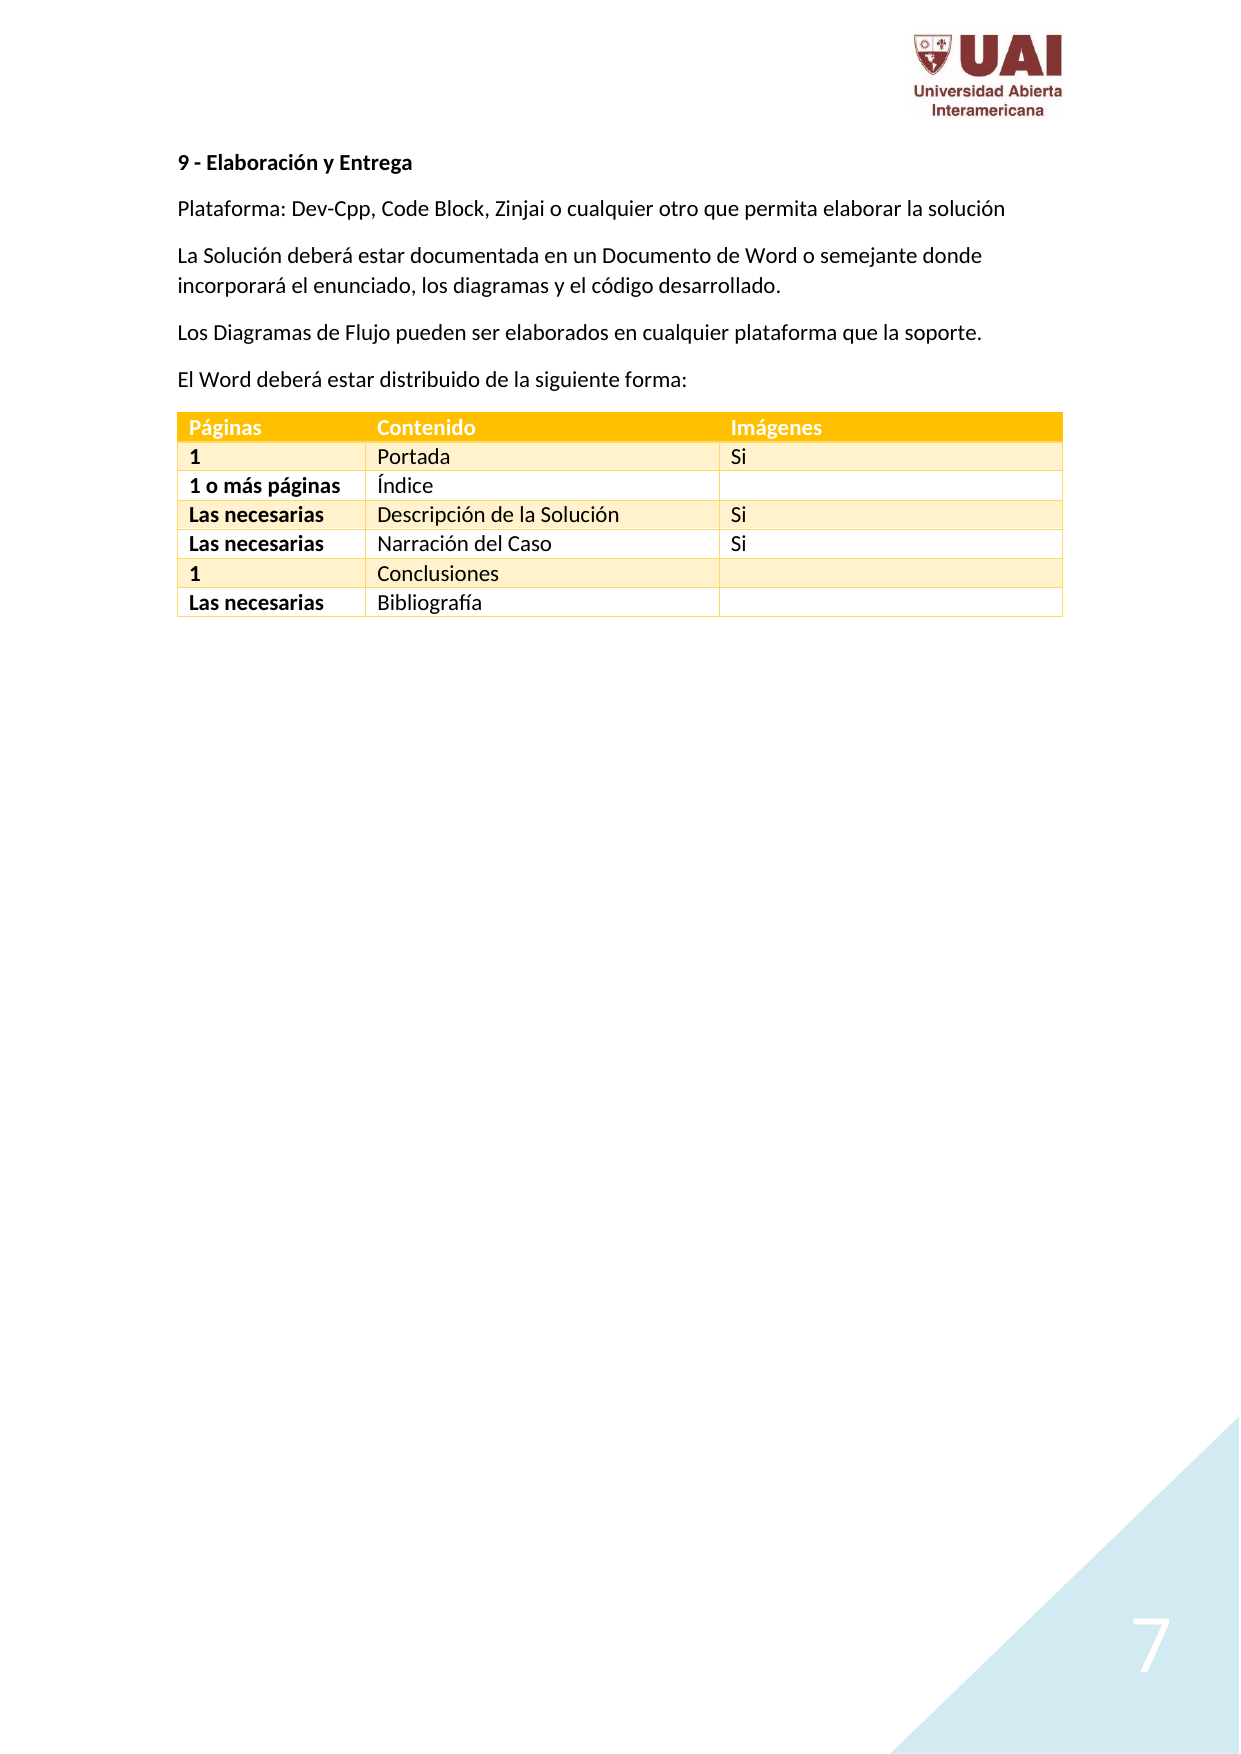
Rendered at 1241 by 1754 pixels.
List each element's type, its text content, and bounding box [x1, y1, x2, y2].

text Plataforma: Dev-Cpp, Code Block, Zinjai o cualquier otro que permita elaborar la solución [177, 194, 1063, 223]
table_cell Si [720, 530, 1062, 558]
table_cell Descripción de la Solución [366, 501, 719, 528]
text 9 - Elaboración y Entrega [177, 148, 1063, 176]
table_cell Si [720, 501, 1062, 528]
text La Solución deberá estar documentada en un Documento de Word o semejante donde incorporará el enunciado, los diagramas y el código desarrollado. [177, 241, 1063, 300]
table_cell Las necesarias [178, 501, 365, 528]
table_cell Las necesarias [178, 530, 365, 558]
table_cell 1 [178, 559, 365, 587]
table_cell 1 o más páginas [178, 471, 365, 499]
table_cell [720, 588, 1062, 616]
table_cell Narración del Caso [366, 530, 719, 558]
table_cell Bibliografía [366, 588, 719, 616]
table_header Páginas [178, 413, 365, 441]
table_cell Portada [366, 443, 719, 470]
table_header Imágenes [720, 413, 1062, 441]
table_cell [720, 471, 1062, 499]
table_header Contenido [366, 413, 719, 441]
table_cell [720, 559, 1062, 587]
table_cell 1 [178, 443, 365, 470]
table_cell Las necesarias [178, 588, 365, 616]
picture [911, 30, 1063, 119]
text Los Diagramas de Flujo pueden ser elaborados en cualquier plataforma que la soporte. [177, 318, 1063, 347]
text El Word deberá estar distribuido de la siguiente forma: [177, 365, 1063, 393]
table_cell Índice [366, 471, 719, 499]
table_cell Si [720, 443, 1062, 470]
table_cell Conclusiones [366, 559, 719, 587]
